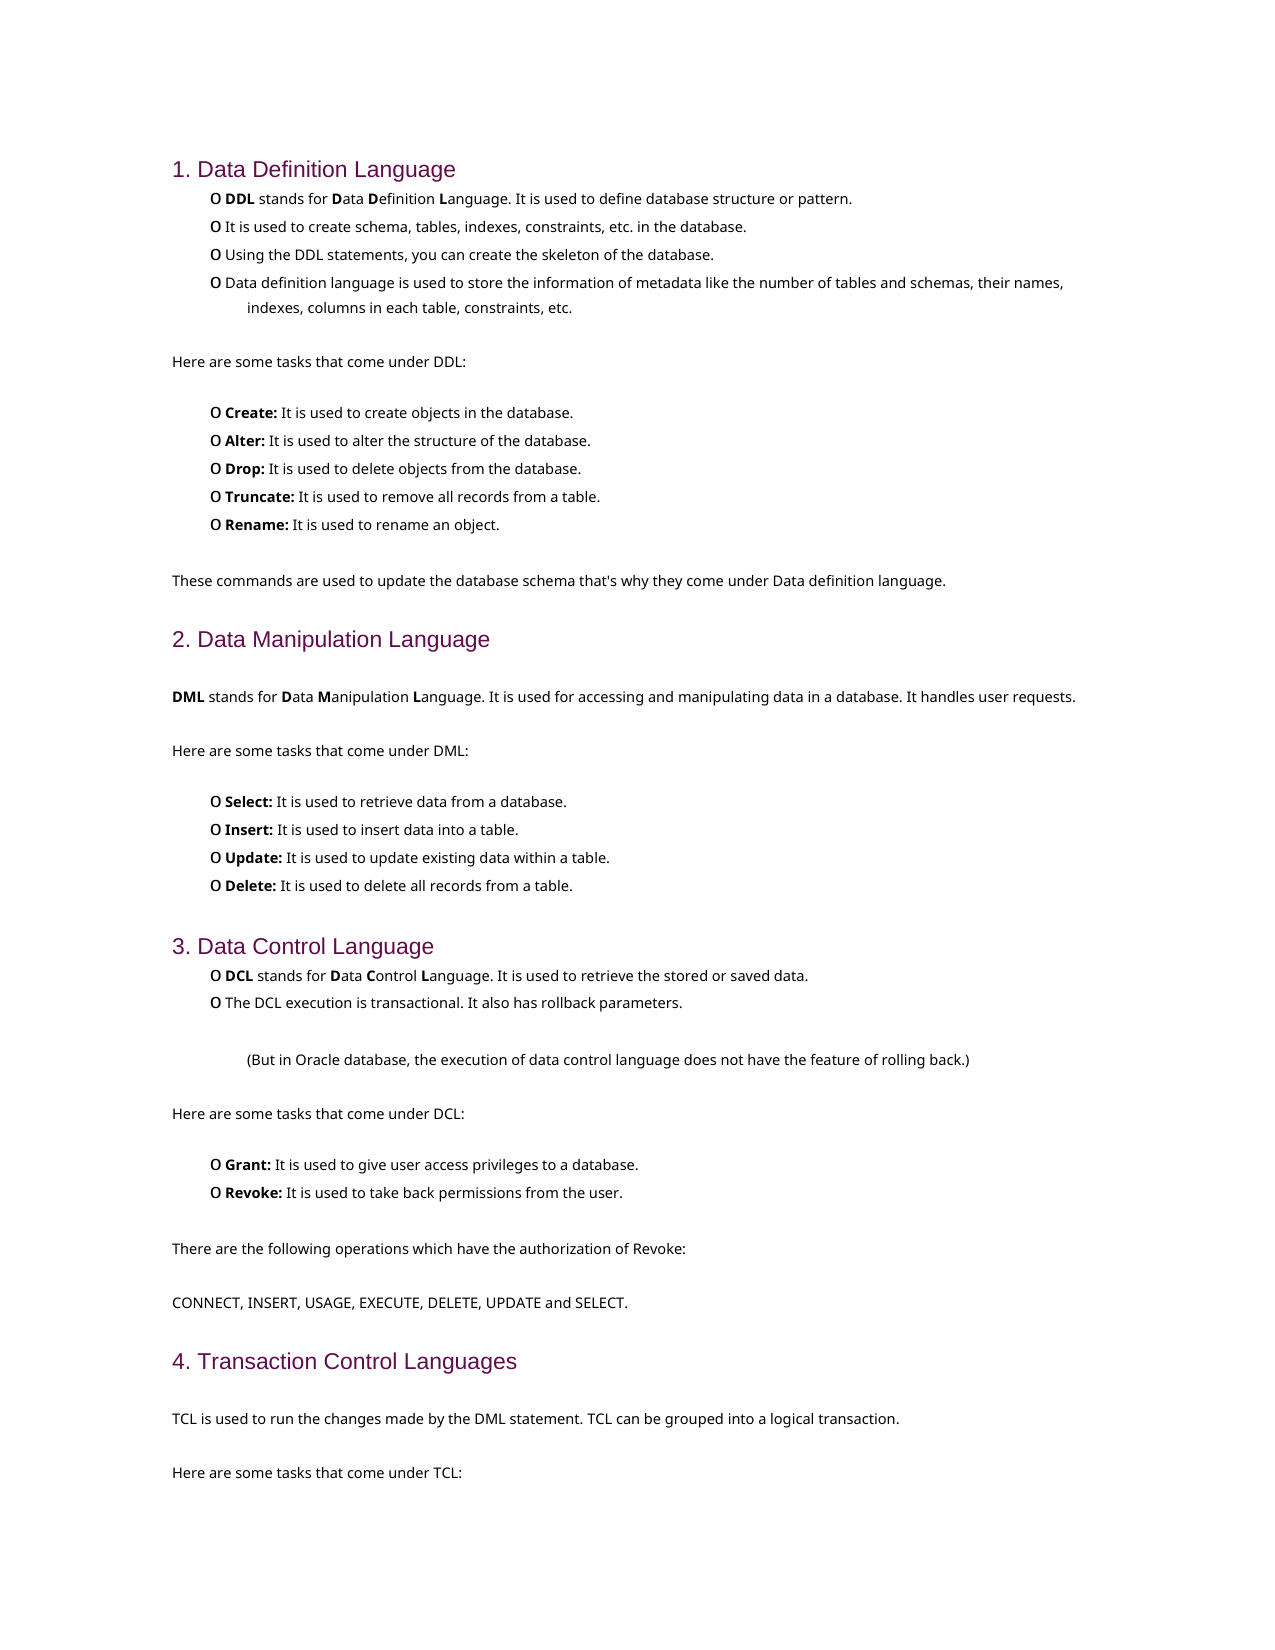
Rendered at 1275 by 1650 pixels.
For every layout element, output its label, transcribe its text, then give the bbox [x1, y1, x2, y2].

list Revoke: It is used to take back permissions from the user. [209, 1181, 1125, 1204]
list Delete: It is used to delete all records from a table. [209, 874, 1125, 897]
list Truncate: It is used to remove all records from a table. [209, 485, 1125, 508]
text These commands are used to update the database schema that's why they come under Data definition language. [172, 566, 1125, 591]
text There are the following operations which have the authorization of Revoke: [172, 1233, 1125, 1258]
text (But in Oracle database, the execution of data control language does not have the feature of rolling back.) [247, 1044, 1125, 1069]
text DML stands for Data Manipulation Language. It is used for accessing and manipulating data in a database. It handles user requests. [172, 681, 1125, 706]
list Grant: It is used to give user access privileges to a database. [209, 1153, 1125, 1176]
list Create: It is used to create objects in the database. [209, 401, 1125, 424]
subtitle 4. Transaction Control Languages [172, 1342, 1125, 1374]
list Insert: It is used to insert data into a table. [209, 818, 1125, 841]
subtitle 1. Data Definition Language [172, 150, 1125, 182]
list The DCL execution is transactional. It also has rollback parameters. [209, 992, 1125, 1015]
list It is used to create schema, tables, indexes, constraints, etc. in the database. [209, 215, 1125, 238]
list Alter: It is used to alter the structure of the database. [209, 429, 1125, 452]
text CONNECT, INSERT, USAGE, EXECUTE, DELETE, UPDATE and SELECT. [172, 1288, 1125, 1313]
list Data definition language is used to store the information of metadata like the number of tables and schemas, their names, indexes, columns in each table, constraints, etc. [209, 271, 1125, 317]
subtitle 3. Data Control Language [172, 927, 1125, 959]
list DDL stands for Data Definition Language. It is used to define database structure or pattern. [209, 187, 1125, 211]
text TCL is used to run the changes made by the DML statement. TCL can be grouped into a logical transaction. [172, 1403, 1125, 1428]
text Here are some tasks that come under DML: [172, 736, 1125, 761]
list Drop: It is used to delete objects from the database. [209, 457, 1125, 480]
subtitle 2. Data Manipulation Language [172, 620, 1125, 652]
list Select: It is used to retrieve data from a database. [209, 790, 1125, 813]
list Using the DDL statements, you can create the skeleton of the database. [209, 243, 1125, 267]
text Here are some tasks that come under DDL: [172, 347, 1125, 372]
text Here are some tasks that come under DCL: [172, 1098, 1125, 1123]
list DCL stands for Data Control Language. It is used to retrieve the stored or saved data. [209, 963, 1125, 987]
text Here are some tasks that come under TCL: [172, 1458, 1125, 1483]
list Update: It is used to update existing data within a table. [209, 846, 1125, 869]
list Rename: It is used to rename an object. [209, 513, 1125, 536]
